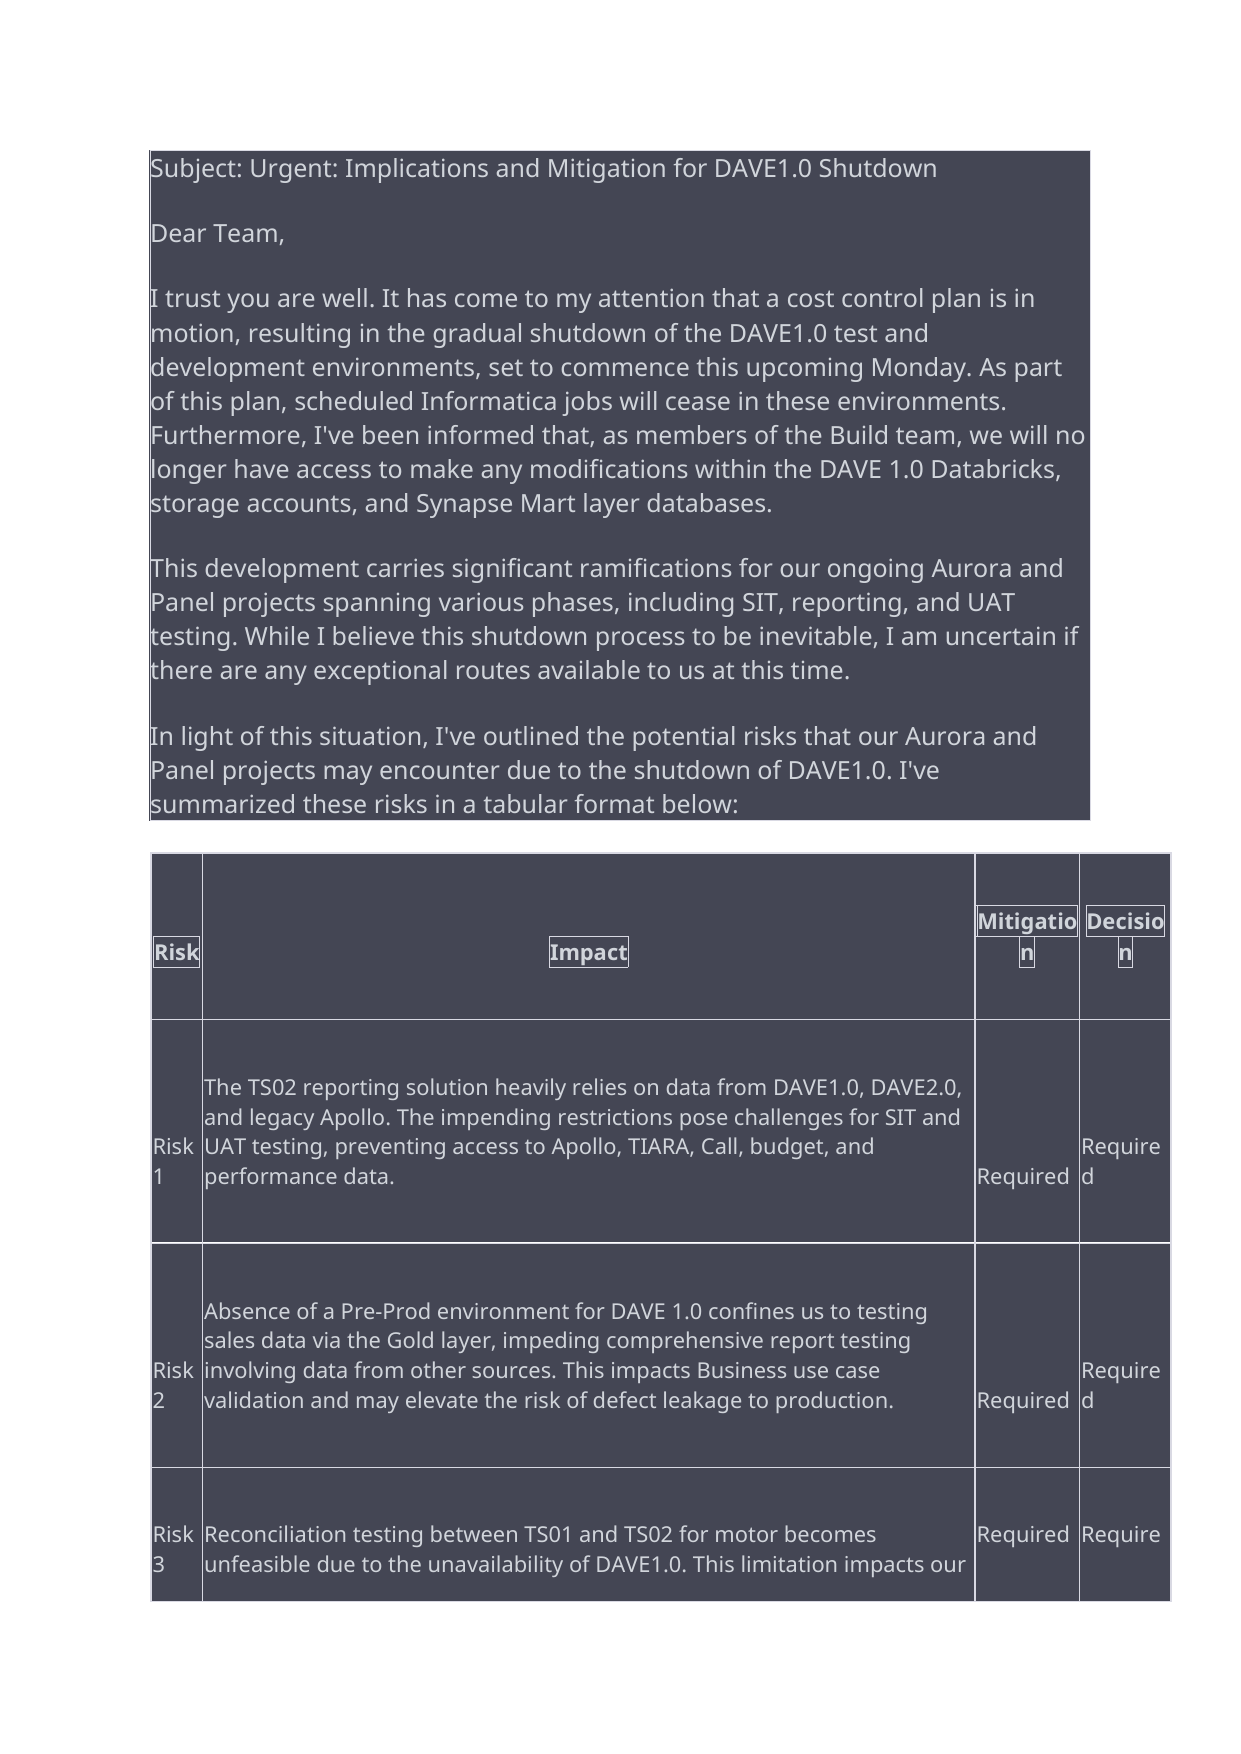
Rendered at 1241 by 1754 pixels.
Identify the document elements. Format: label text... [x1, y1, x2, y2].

text This development carries significant ramifications for our ongoing Aurora and Panel projects spanning various phases, including SIT, reporting, and UAT testing. While I believe this shutdown process to be inevitable, I am uncertain if there are any exceptional routes available to us at this time. [151, 550, 1090, 687]
text Subject: Urgent: Implications and Mitigation for DAVE1.0 Shutdown [151, 151, 1090, 184]
text I trust you are well. It has come to my attention that a cost control plan is in motion, resulting in the gradual shutdown of the DAVE1.0 test and development environments, set to commence this upcoming Monday. As part of this plan, scheduled Informatica jobs will cease in these environments. Furthermore, I've been informed that, as members of the Build team, we will no longer have access to make any modifications within the DAVE 1.0 Databricks, storage accounts, and Synapse Mart layer databases. [151, 281, 1090, 519]
table_cell Risk 2 [152, 1244, 202, 1466]
table_cell Risk 3 [152, 1468, 202, 1601]
table_header Impact [203, 854, 974, 1019]
table_cell Required [976, 1020, 1079, 1242]
table_cell Required [1080, 1020, 1170, 1242]
table_cell Required [1080, 1244, 1170, 1466]
table_cell The TS02 reporting solution heavily relies on data from DAVE1.0, DAVE2.0, and legacy Apollo. The impending restrictions pose challenges for SIT and UAT testing, preventing access to Apollo, TIARA, Call, budget, and performance data. [203, 1020, 974, 1242]
table_cell Required [1080, 1468, 1170, 1601]
table_cell Risk 1 [152, 1020, 202, 1242]
table_header Mitigation [976, 854, 1079, 1019]
text Dear Team, [151, 215, 1090, 250]
text In light of this situation, I've outlined the potential risks that our Aurora and Panel projects may encounter due to the shutdown of DAVE1.0. I've summarized these risks in a tabular format below: [151, 718, 1090, 820]
table_header Decision [1080, 854, 1170, 1019]
table_cell Required [976, 1468, 1079, 1601]
table_cell Absence of a Pre-Prod environment for DAVE 1.0 confines us to testing sales data via the Gold layer, impeding comprehensive report testing involving data from other sources. This impacts Business use case validation and may elevate the risk of defect leakage to production. [203, 1244, 974, 1466]
table_cell Required [976, 1244, 1079, 1466]
table_header Risk [152, 854, 202, 1019]
